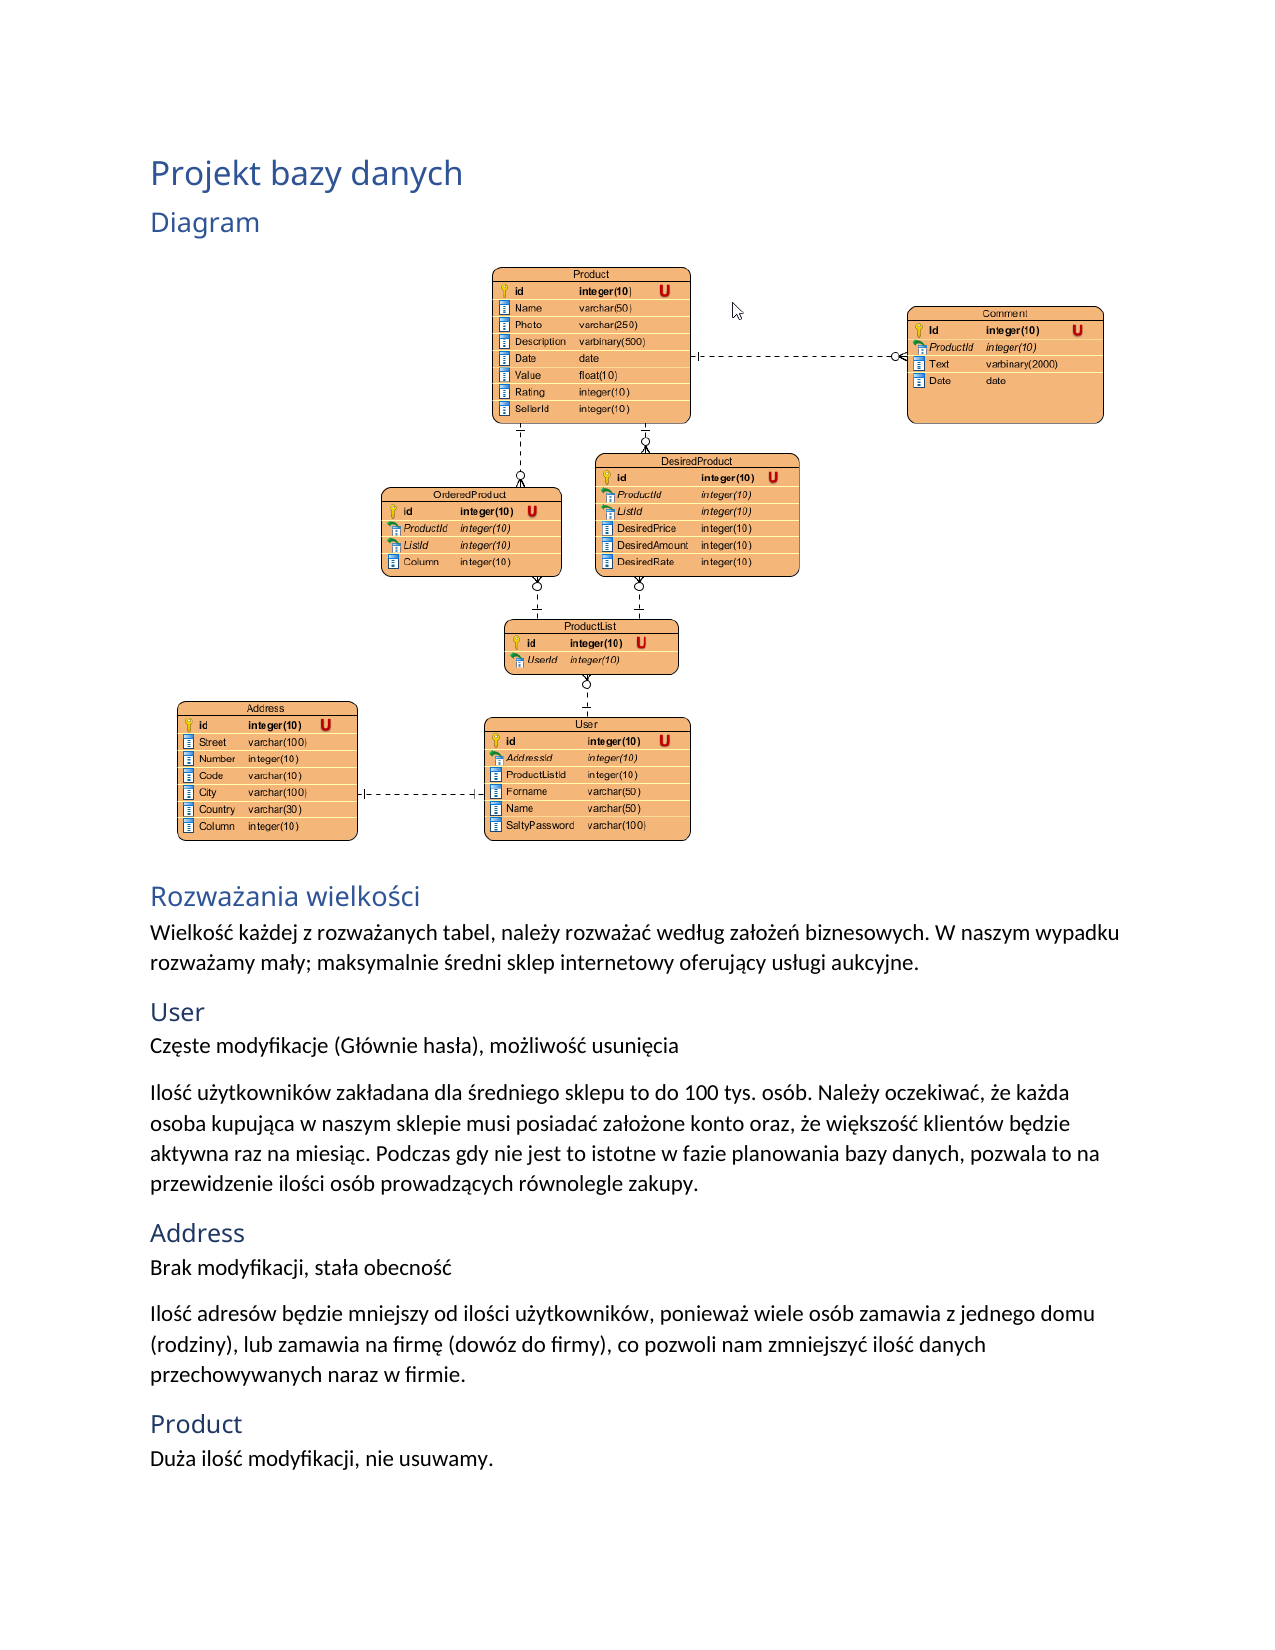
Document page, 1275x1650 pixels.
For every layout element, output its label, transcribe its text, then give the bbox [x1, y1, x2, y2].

subtitle Rozważania wielkości [150, 878, 1125, 915]
text Ilość adresów będzie mniejszy od ilości użytkowników, ponieważ wiele osób zamawia z jednego domu (rodziny), lub zamawia na firmę (dowóz do firmy), co pozwoli nam zmniejszyć ilość danych przechowywanych naraz w firmie. [150, 1299, 1125, 1388]
subtitle Product [150, 1407, 1125, 1441]
text Częste modyfikacje (Głównie hasła), możliwość usunięcia [150, 1032, 1125, 1059]
subtitle Projekt bazy danych [150, 150, 1125, 195]
text Brak modyfikacji, stała obecność [150, 1253, 1125, 1281]
subtitle Diagram [150, 203, 1125, 240]
text Wielkość każdej z rozważanych tabel, należy rozważać według założeń biznesowych. W naszym wypadku rozważamy mały; maksymalnie średni sklep internetowy oferujący usługi aukcyjne. [150, 918, 1125, 976]
subtitle User [150, 995, 1125, 1029]
text Duża ilość modyfikacji, nie usuwamy. [150, 1444, 1125, 1472]
picture [150, 255, 1125, 859]
subtitle Address [150, 1216, 1125, 1250]
text Ilość użytkowników zakładana dla średniego sklepu to do 100 tys. osób. Należy oczekiwać, że każda osoba kupująca w naszym sklepie musi posiadać założone konto oraz, że większość klientów będzie aktywna raz na miesiąc. Podczas gdy nie jest to istotne w fazie planowania bazy danych, pozwala to na przewidzenie ilości osób prowadzących równolegle zakupy. [150, 1078, 1125, 1197]
